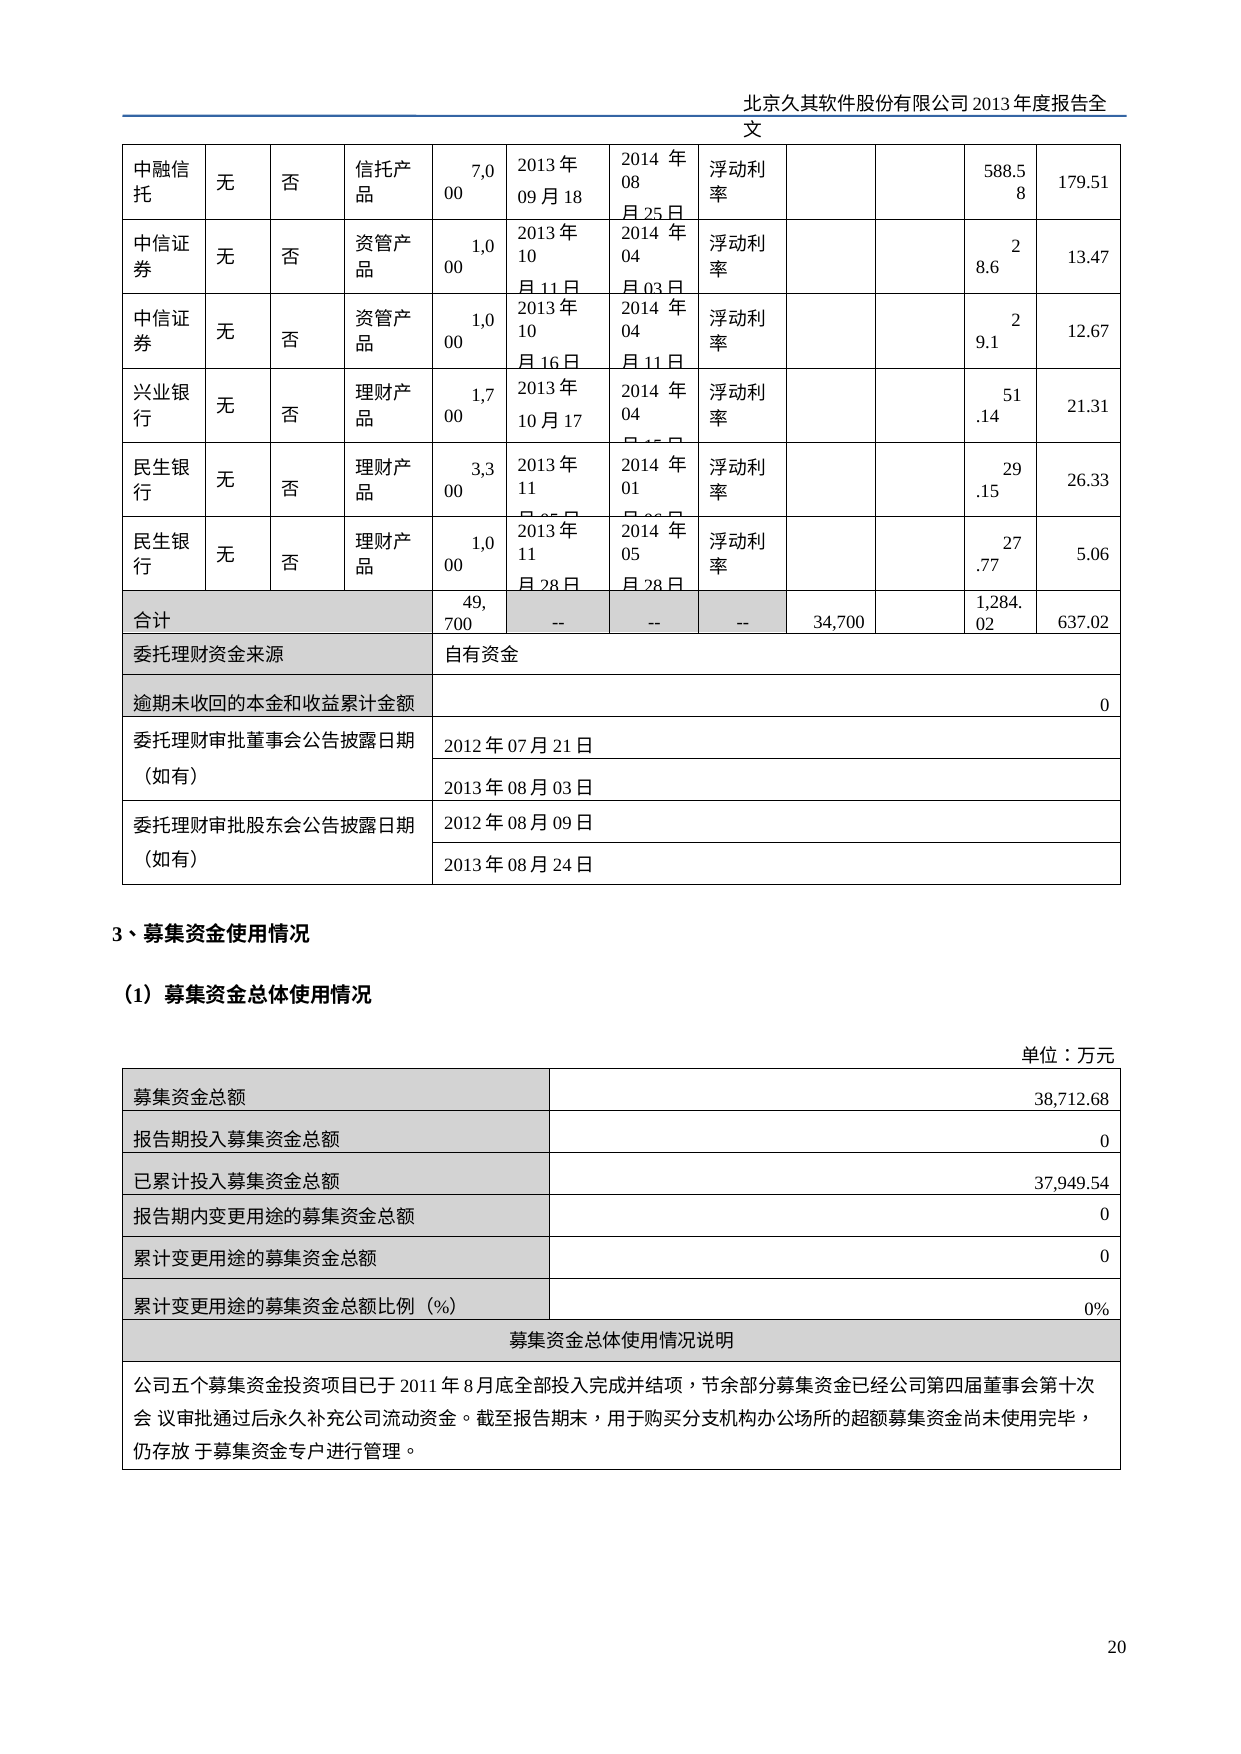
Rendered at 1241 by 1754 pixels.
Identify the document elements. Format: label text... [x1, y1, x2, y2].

table_header 中融信托 [123, 145, 205, 218]
table_cell 兴业银行 [123, 369, 205, 442]
table_cell 2013 年 10 月16日 [507, 294, 609, 367]
table_cell 2013年08月24日 [433, 843, 1120, 884]
table_cell 中信证券 [123, 294, 205, 367]
table_cell 2013 年 11 月05日 [507, 443, 609, 516]
table_cell 0 [433, 675, 1120, 716]
table_cell -- [610, 591, 698, 632]
table_cell 公司五个募集资金投资项目已于2011年8月底全部投入完成并结项，节余部分募集资金已经公司第四届董事会第十次会 议审批通过后永久补充公司流动资金。截至报告期末，用于购买分支机构办公场所的超额募集资金尚未使用完毕，仍存放 于募集资金专户进行管理。 [123, 1362, 1120, 1469]
text （1）募集资金总体使用情况 [112, 980, 1131, 1009]
table_header 募集资金总额 [123, 1069, 549, 1110]
table_cell [787, 369, 875, 442]
table_header 2013 年 09 月18日 [507, 145, 609, 218]
table_header 38,712.68 [550, 1069, 1120, 1110]
table_cell [876, 369, 964, 442]
table_cell 无 [206, 220, 270, 293]
table_cell 13.47 [1037, 220, 1120, 293]
table_cell 浮动利率 [699, 369, 786, 442]
table_cell 3,300 [433, 443, 506, 516]
table_cell 1,000 [433, 294, 506, 367]
table_cell 21.31 [1037, 369, 1120, 442]
table_cell 民生银行 [123, 517, 205, 590]
table_cell 资管产品 [345, 220, 432, 293]
table_cell 委托理财审批董事会公告披露日期 （如有） [123, 717, 432, 800]
table_cell 26.33 [1037, 443, 1120, 516]
table_cell [876, 294, 964, 367]
table_header 588.58 [965, 145, 1036, 218]
table_cell 报告期投入募集资金总额 [123, 1111, 549, 1152]
table_cell 理财产品 [345, 443, 432, 516]
table_cell 2014 年 04 月03日 [610, 220, 698, 293]
table_cell 否 [271, 517, 344, 590]
table_cell 否 [271, 294, 344, 367]
table_cell 委托理财资金来源 [123, 634, 432, 674]
table_cell 无 [206, 369, 270, 442]
table_cell 0 [550, 1237, 1120, 1278]
table_header 无 [206, 145, 270, 218]
table_header 179.51 [1037, 145, 1120, 218]
table_cell 27.77 [965, 517, 1036, 590]
table_cell 自有资金 [433, 634, 1120, 674]
table_cell 49,700 [433, 591, 506, 632]
table_cell 2014 年 04 月11日 [610, 294, 698, 367]
table_cell 2013年08月03日 [433, 759, 1120, 800]
table_cell [876, 591, 964, 632]
table_cell 1,000 [433, 517, 506, 590]
table_cell 募集资金总体使用情况说明 [123, 1320, 1120, 1361]
table_header [787, 145, 875, 218]
table_cell 浮动利率 [699, 517, 786, 590]
table_header 浮动利率 [699, 145, 786, 218]
table_cell [787, 294, 875, 367]
table_cell 浮动利率 [699, 220, 786, 293]
table_cell 浮动利率 [699, 294, 786, 367]
table_cell 逾期未收回的本金和收益累计金额 [123, 675, 432, 716]
table_cell 否 [271, 443, 344, 516]
table_cell 理财产品 [345, 517, 432, 590]
table_cell 5.06 [1037, 517, 1120, 590]
text 3、募集资金使用情况 [112, 919, 1131, 947]
table_cell -- [699, 591, 786, 632]
table_header 2014 年 08 月25日 [610, 145, 698, 218]
table_header [876, 145, 964, 218]
table_cell 2014 年 01 月06日 [610, 443, 698, 516]
table_cell [876, 517, 964, 590]
table_cell 0% [550, 1279, 1120, 1319]
table_cell 否 [271, 369, 344, 442]
table_cell 已累计投入募集资金总额 [123, 1153, 549, 1194]
text 单位：万元 [1021, 1042, 1131, 1068]
table_cell 2013 年 10 月17日 [507, 369, 609, 442]
table_cell 12.67 [1037, 294, 1120, 367]
table_cell 合计 [123, 591, 432, 632]
table_cell 理财产品 [345, 369, 432, 442]
table_cell 无 [206, 443, 270, 516]
table_cell 28.6 [965, 220, 1036, 293]
table_cell 29.15 [965, 443, 1036, 516]
table_cell -- [507, 591, 609, 632]
table_cell 51.14 [965, 369, 1036, 442]
table_cell 资管产品 [345, 294, 432, 367]
table_header 否 [271, 145, 344, 218]
table_cell 637.02 [1037, 591, 1120, 632]
table_cell 0 [550, 1111, 1120, 1152]
table_cell 无 [206, 294, 270, 367]
table_cell 无 [206, 517, 270, 590]
table_header 7,000 [433, 145, 506, 218]
table_cell 2014 年 05 月28日 [610, 517, 698, 590]
table_cell 2012年08月09日 [433, 801, 1120, 842]
table_cell 否 [271, 220, 344, 293]
table_header 信托产品 [345, 145, 432, 218]
table_cell 报告期内变更用途的募集资金总额 [123, 1195, 549, 1236]
table_cell 浮动利率 [699, 443, 786, 516]
table_cell 1,700 [433, 369, 506, 442]
table_cell [787, 443, 875, 516]
table_cell 29.1 [965, 294, 1036, 367]
table_cell 37,949.54 [550, 1153, 1120, 1194]
table_cell [787, 220, 875, 293]
table_cell 累计变更用途的募集资金总额 [123, 1237, 549, 1278]
table_cell 1,284.02 [965, 591, 1036, 632]
table_cell 2012年07月21日 [433, 717, 1120, 758]
table_cell 委托理财审批股东会公告披露日期 （如有） [123, 801, 432, 884]
table_cell 1,000 [433, 220, 506, 293]
table_cell 2014 年 04 月15日 [610, 369, 698, 442]
table_cell 0 [550, 1195, 1120, 1236]
table_cell 2013 年 10 月11日 [507, 220, 609, 293]
table_cell 中信证券 [123, 220, 205, 293]
table_cell 民生银行 [123, 443, 205, 516]
table_cell [876, 443, 964, 516]
table_cell [787, 517, 875, 590]
table_cell 2013 年 11 月28日 [507, 517, 609, 590]
table_cell 累计变更用途的募集资金总额比例（%） [123, 1279, 549, 1319]
table_cell 34,700 [787, 591, 875, 632]
table_cell [876, 220, 964, 293]
